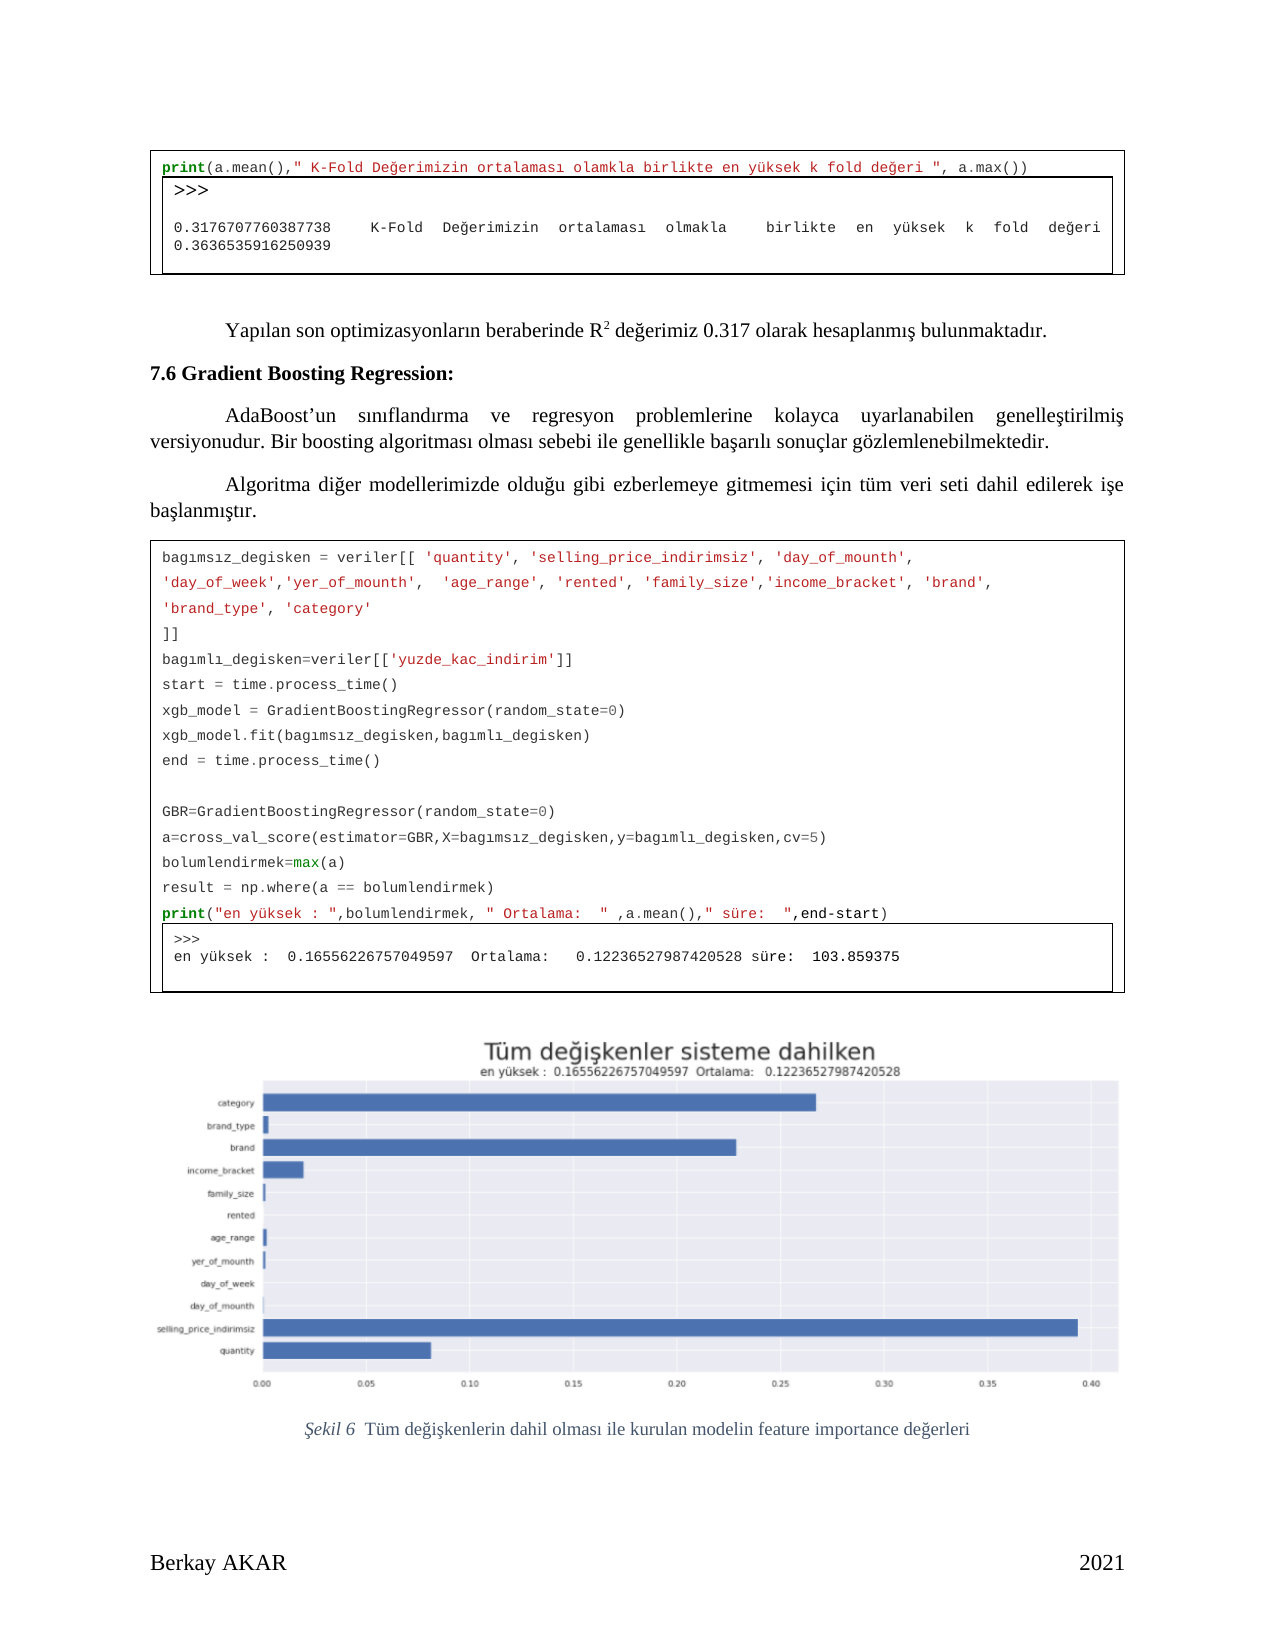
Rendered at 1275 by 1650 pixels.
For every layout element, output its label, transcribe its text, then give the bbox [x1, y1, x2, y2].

table_header bagımsız_degisken = veriler[[ 'quantity', 'selling_price_indirimsiz', 'day_of_mounth', 'day_of_week','yer_of_mounth', 'age_range', 'rented', 'family_size','income_bracket', 'brand', 'brand_type', 'category' ]] bagımlı_degisken=veriler[['yuzde_kac_indirim']] start = time.process_time() xgb_model = GradientBoostingRegressor(random_state=0) xgb_model.fit(bagımsız_degisken,bagımlı_degisken) end = time.process_time() GBR=GradientBoostingRegressor(random_state=0) a=cross_val_score(estimator=GBR,X=bagımsız_degisken,y=bagımlı_degisken,cv=5) bolumlendirmek=max(a) result = np.where(a == bolumlendirmek) print("en yüksek : ",bolumlendirmek, " Ortalama: " ,a.mean()," süre: ",end-start) [151, 541, 1124, 992]
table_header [151, 151, 1124, 274]
text Yapılan son optimizasyonların beraberinde R2 değerimiz 0.317 olarak hesaplanmış bulunmaktadır. [150, 318, 1125, 342]
text AdaBoost’un sınıflandırma ve regresyon problemlerine kolayca uyarlanabilen genelleştirilmiş versiyonudur. Bir boosting algoritması olması sebebi ile genellikle başarılı sonuçlar gözlemlenebilmektedir. [150, 403, 1125, 453]
picture [150, 1035, 1125, 1399]
text Algoritma diğer modellerimizde olduğu gibi ezberlemeye gitmemesi için tüm veri seti dahil edilerek işe başlanmıştır. [150, 472, 1125, 522]
text 7.6 Gradient Boosting Regression: [150, 361, 1125, 385]
